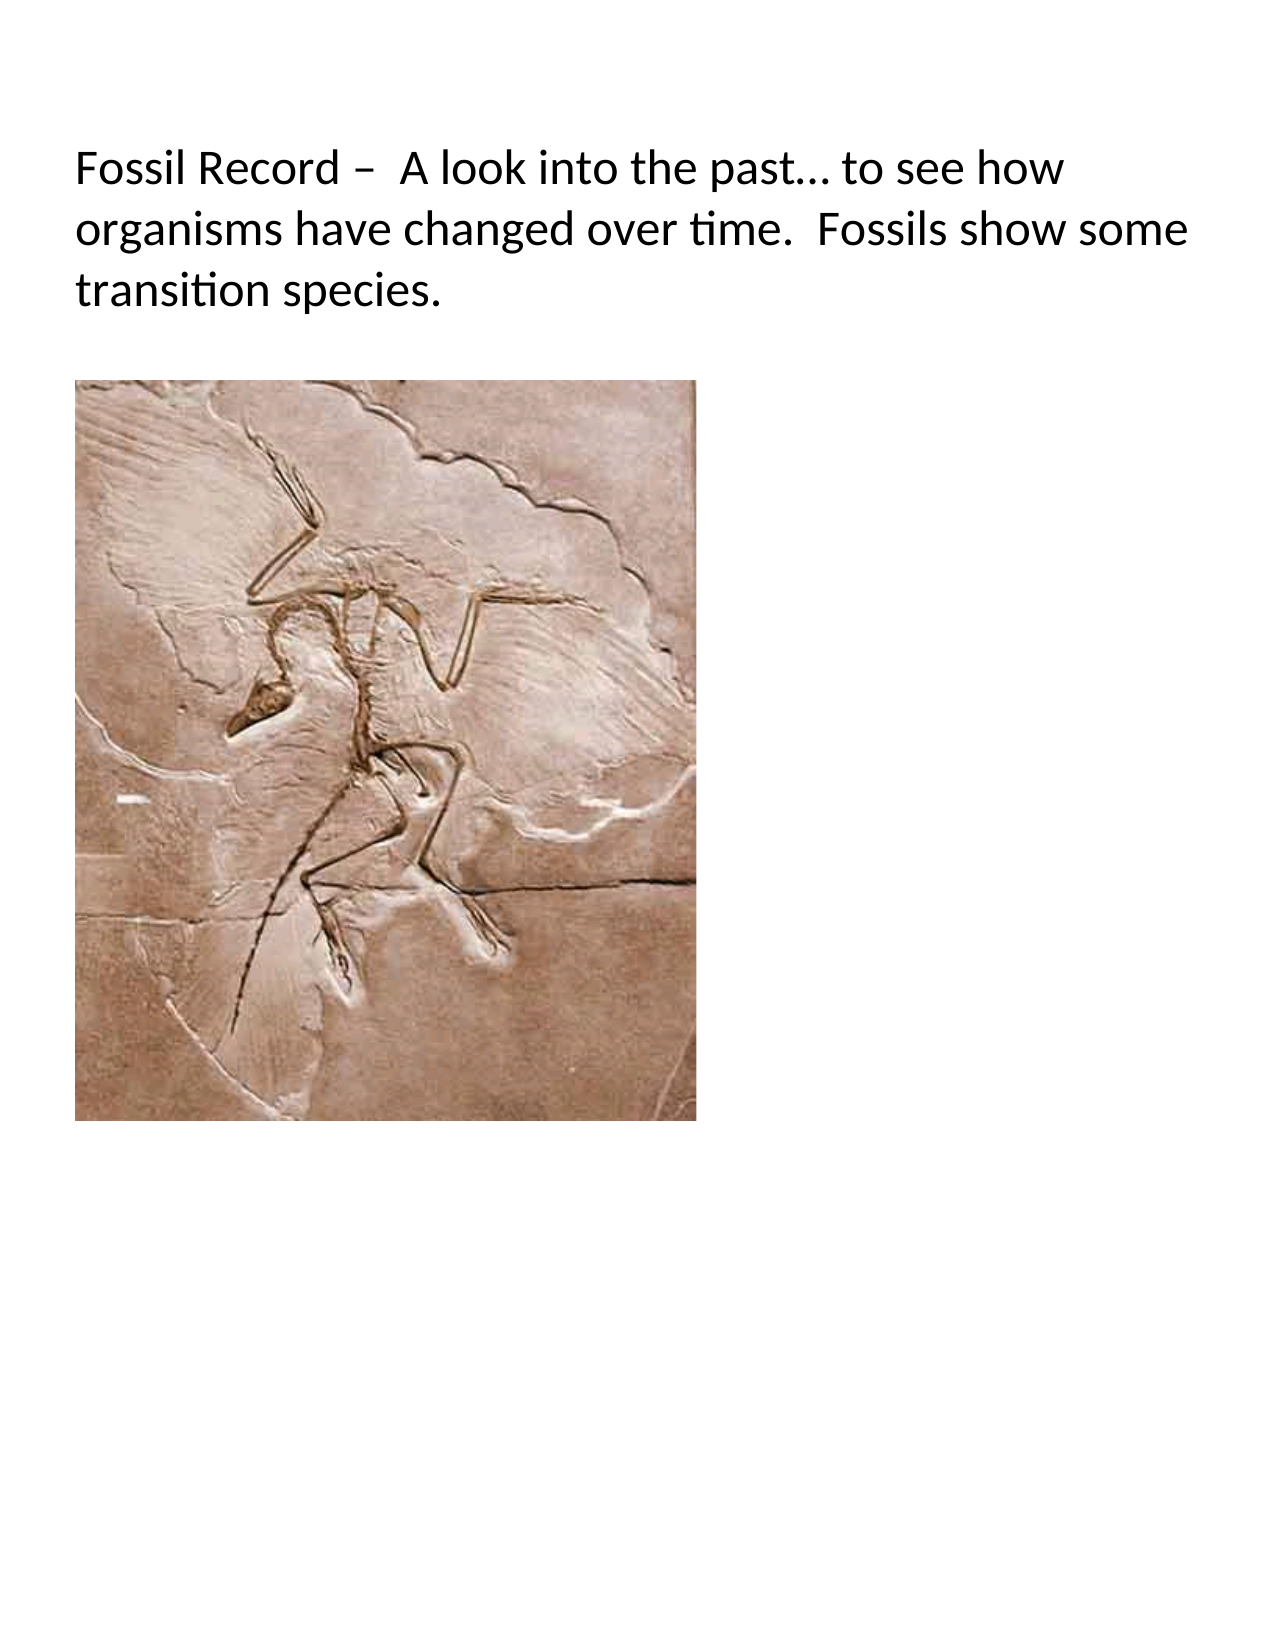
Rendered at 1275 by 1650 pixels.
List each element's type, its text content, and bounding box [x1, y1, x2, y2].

picture [75, 380, 697, 1121]
text Fossil Record – A look into the past… to see how organisms have changed over time. Fossils show some transition species. [75, 136, 1200, 319]
